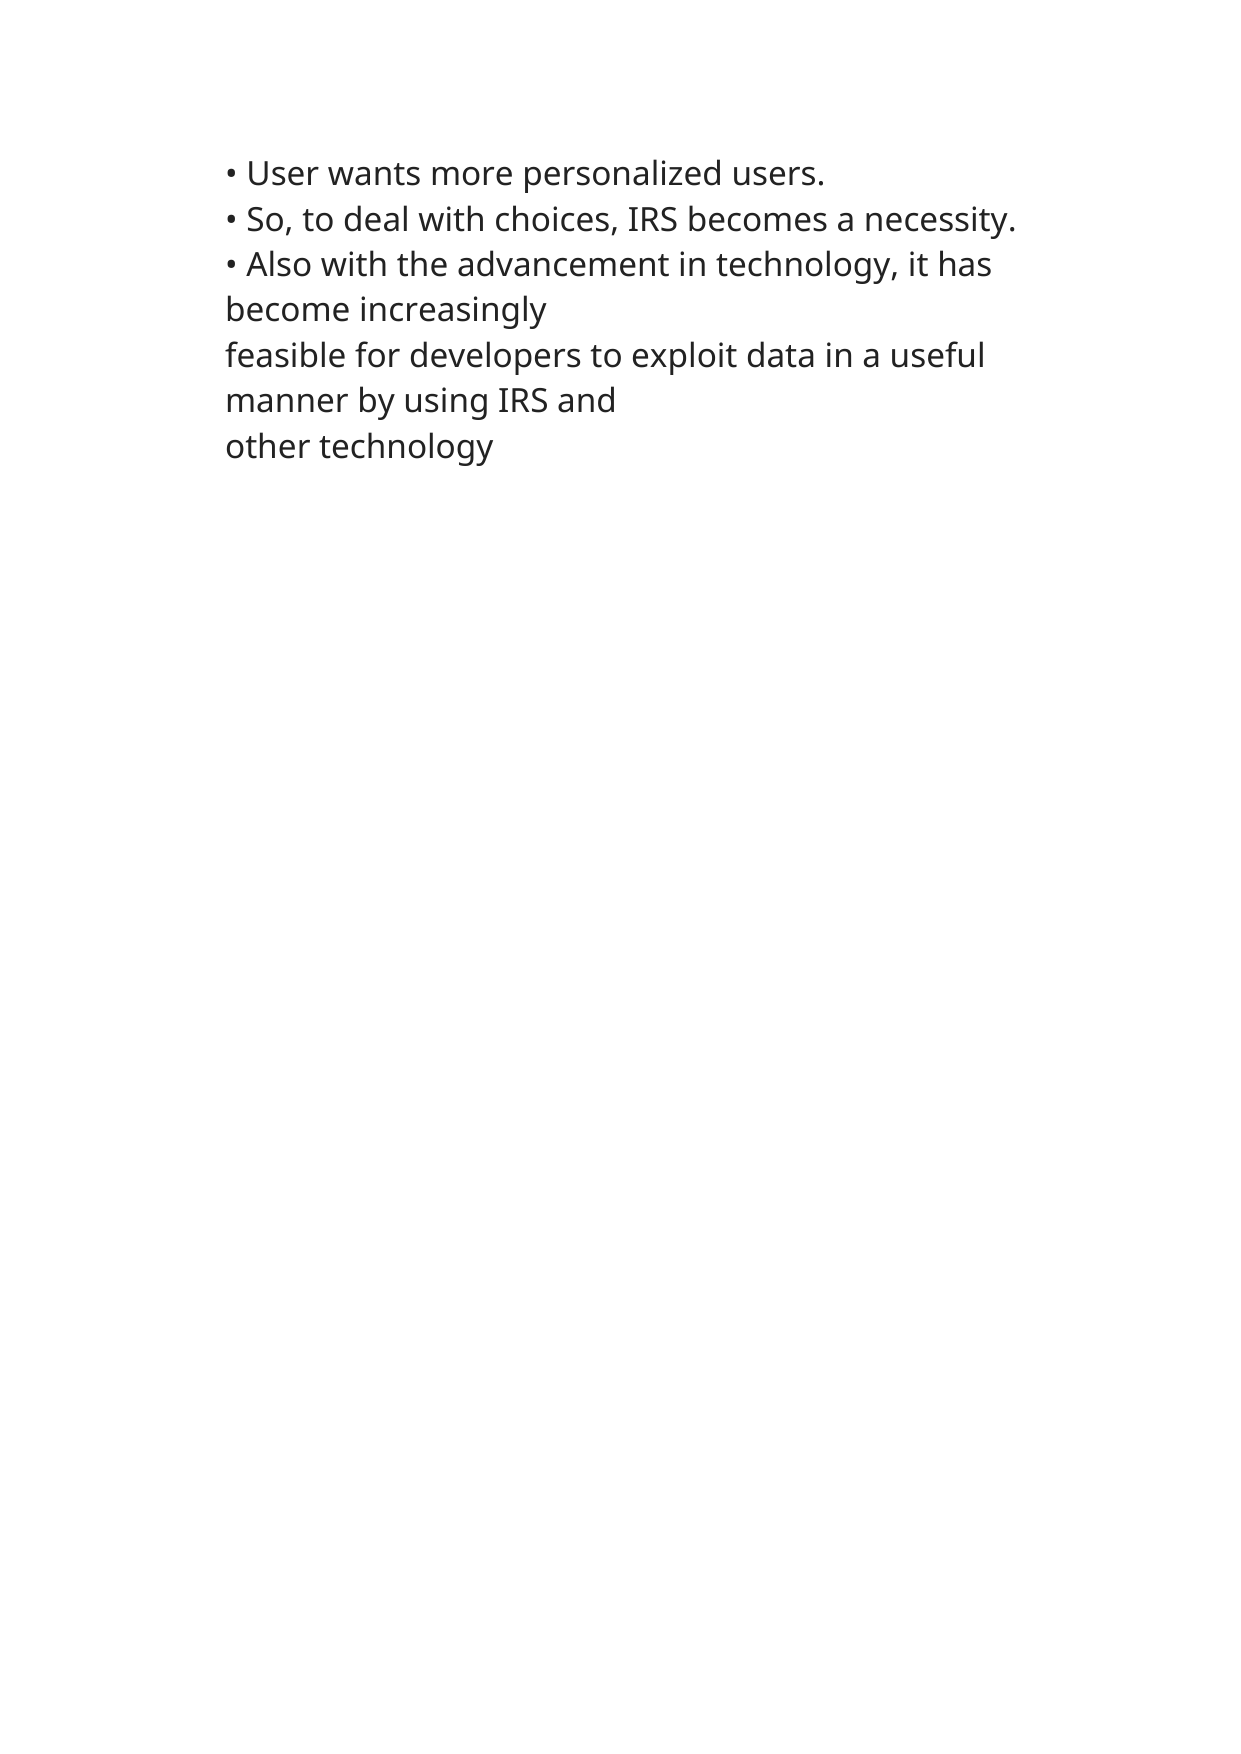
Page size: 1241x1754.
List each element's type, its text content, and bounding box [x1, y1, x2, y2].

list • Also with the advancement in technology, it has become increasingly [225, 241, 1090, 332]
list feasible for developers to exploit data in a useful manner by using IRS and [225, 332, 1090, 422]
list • User wants more personalized users. [225, 150, 1090, 195]
list other technology [225, 422, 1090, 468]
list • So, to deal with choices, IRS becomes a necessity. [225, 195, 1090, 241]
